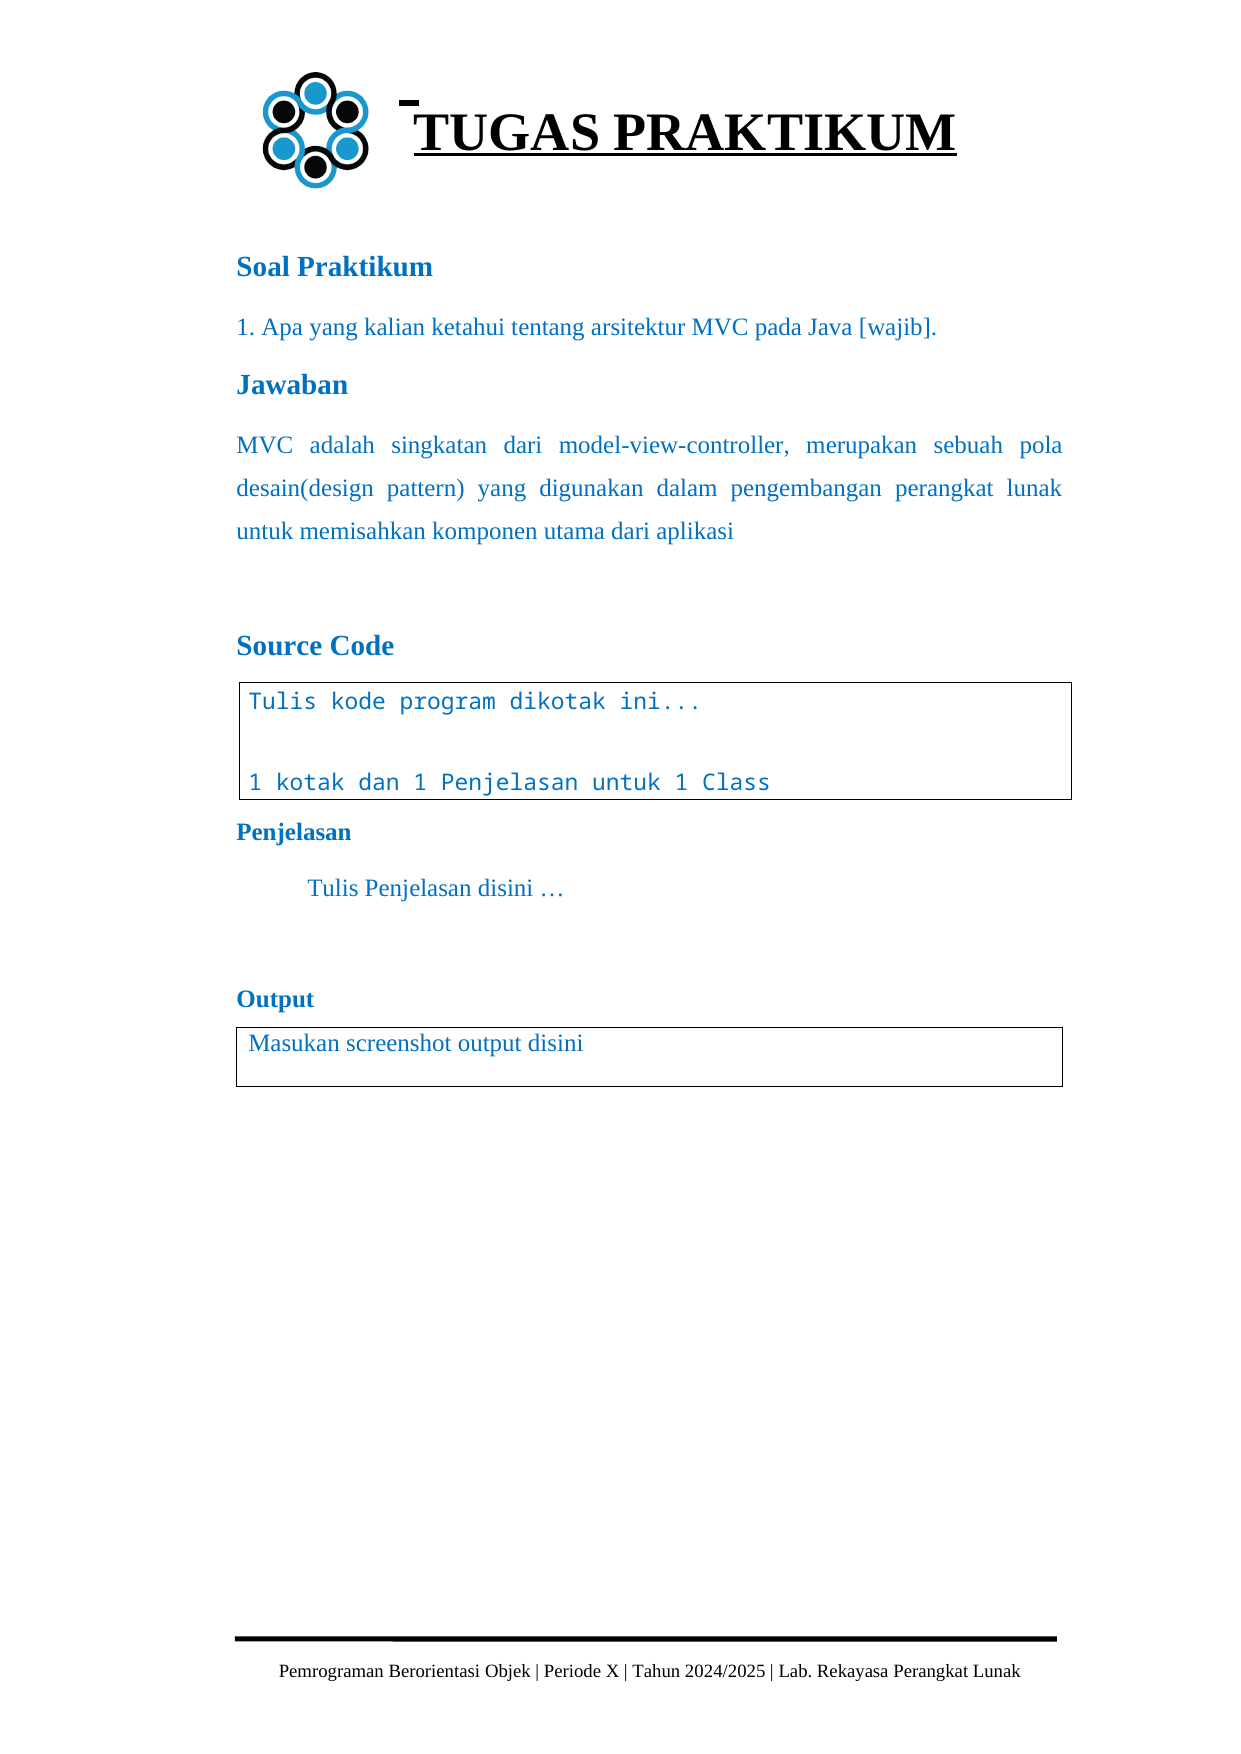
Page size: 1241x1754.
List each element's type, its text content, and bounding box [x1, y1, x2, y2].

text 1 kotak dan 1 Penjelasan untuk 1 Class [240, 762, 1071, 799]
picture [257, 72, 374, 189]
text 1. Apa yang kalian ketahui tentang arsitektur MVC pada Java [wajib]. [236, 312, 1063, 340]
subtitle Jawaban [236, 367, 1063, 401]
text Tulis kode program dikotak ini... [240, 683, 1071, 716]
subtitle Soal Praktikum [236, 249, 1063, 282]
text MVC adalah singkatan dari model-view-controller, merupakan sebuah pola desain(design pattern) yang digunakan dalam pengembangan perangkat lunak untuk memisahkan komponen utama dari aplikasi [236, 430, 1063, 545]
text Output [236, 984, 1063, 1013]
table_header Masukan screenshot output disini [237, 1028, 1062, 1086]
text Penjelasan [236, 817, 1063, 846]
text Tulis Penjelasan disini … [236, 873, 1063, 901]
subtitle Source Code [236, 628, 1063, 661]
